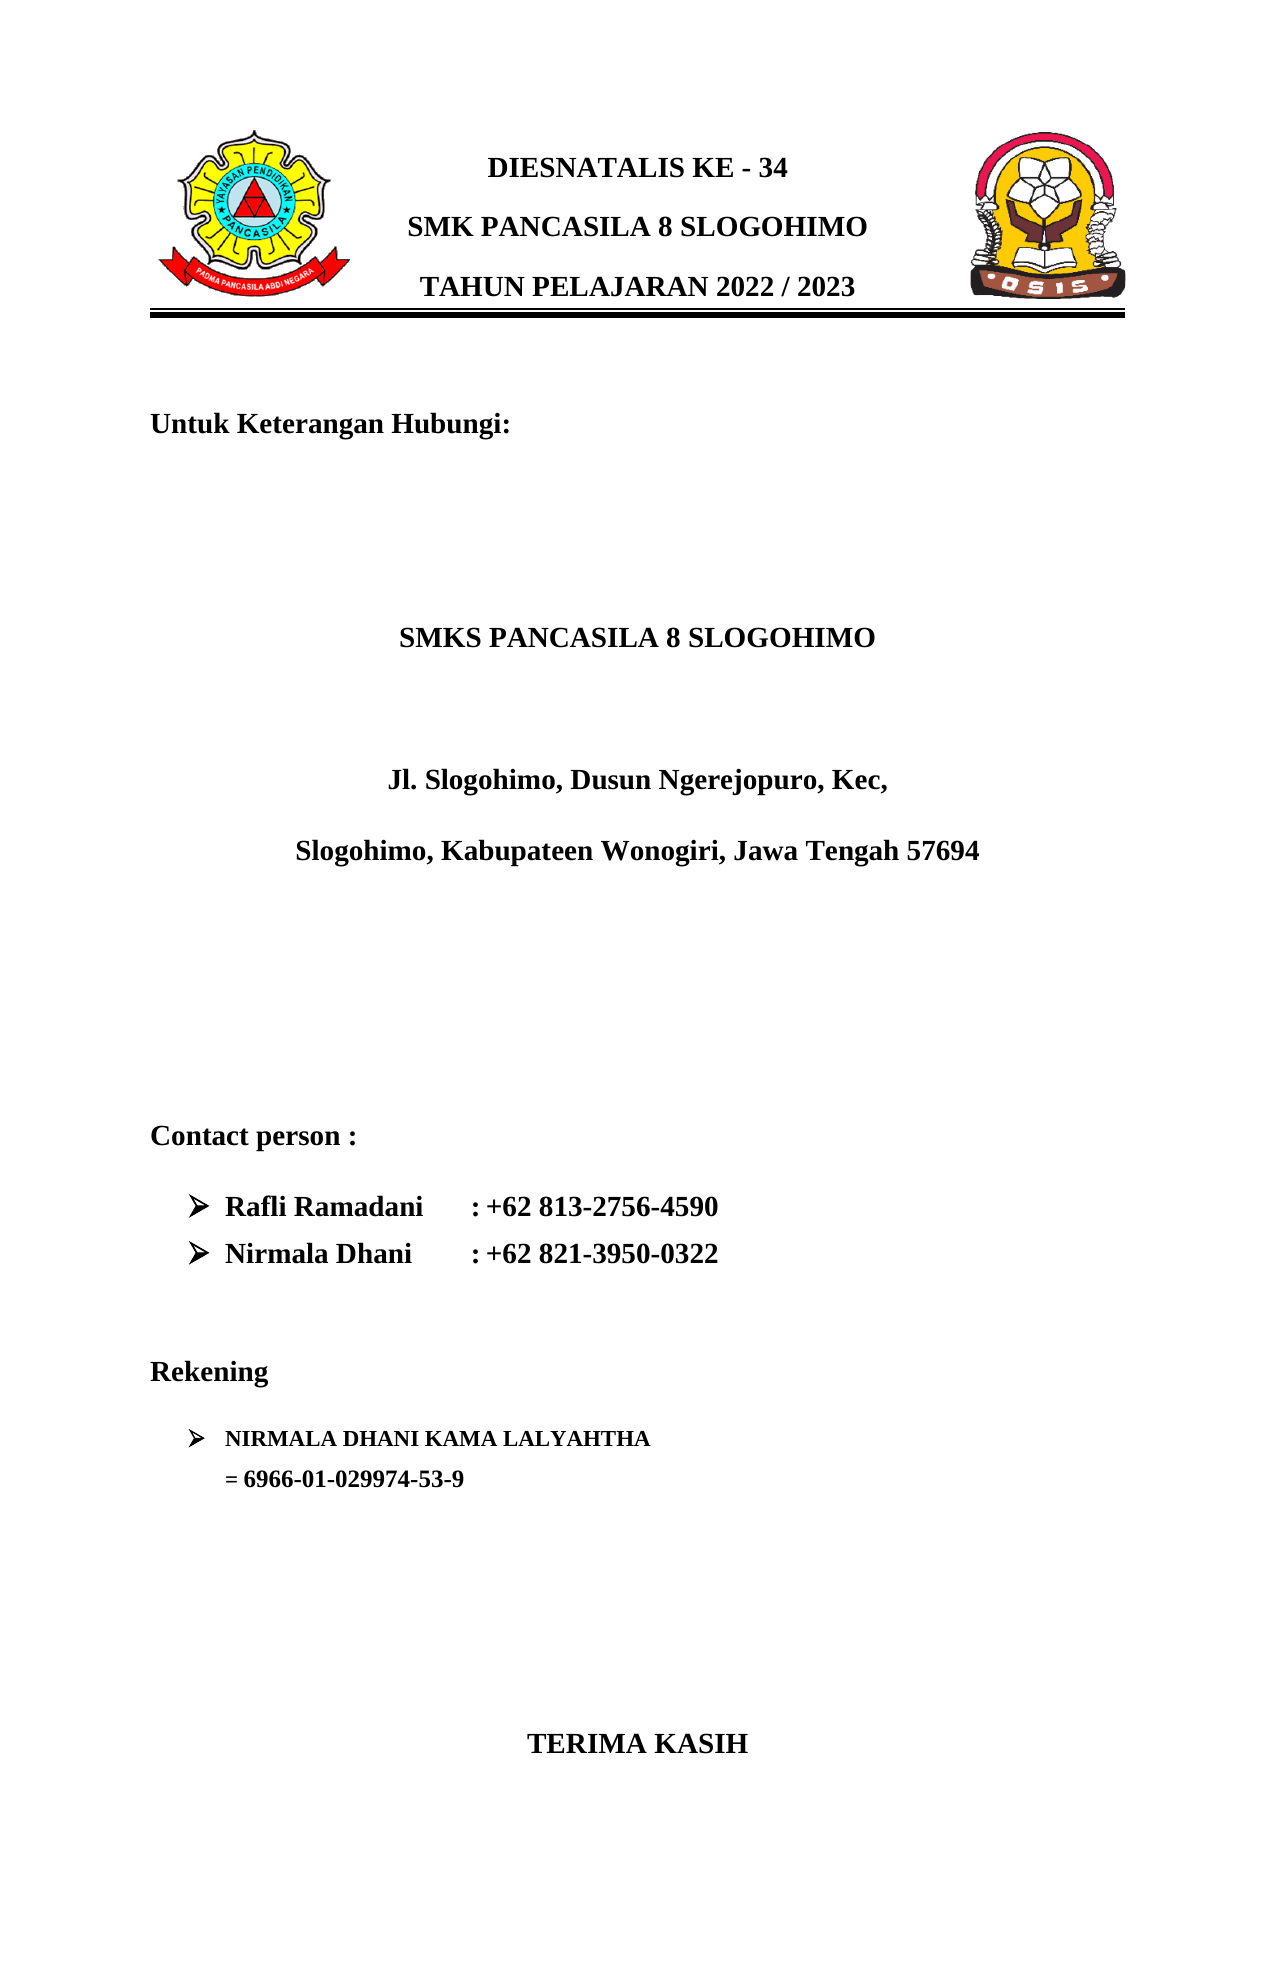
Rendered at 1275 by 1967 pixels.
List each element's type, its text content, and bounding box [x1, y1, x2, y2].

text DIESNATALIS KE - 34 [350, 150, 970, 183]
text Jl. Slogohimo, Dusun Ngerejopuro, Kec, [150, 762, 1125, 796]
text TAHUN PELAJARAN 2022 / 2023 [150, 269, 1125, 308]
picture [970, 132, 1126, 299]
text Rekening [150, 1354, 1125, 1387]
text Untuk Keterangan Hubungi: [150, 407, 1125, 440]
text SMKS PANCASILA 8 SLOGOHIMO [150, 620, 1125, 653]
list = 6966-01-029974-53-9 [225, 1464, 1125, 1493]
table_cell Nirmala Dhani [139, 1236, 459, 1283]
text SMK PANCASILA 8 SLOGOHIMO [350, 209, 970, 243]
table_header Rafli Ramadani [139, 1189, 459, 1236]
picture [150, 128, 350, 300]
table_cell : +62 821-3950-0322 [459, 1236, 958, 1283]
text TERIMA KASIH [150, 1726, 1125, 1759]
list NIRMALA DHANI KAMA LALYAHTHA [187, 1425, 1125, 1451]
text Slogohimo, Kabupateen Wonogiri, Jawa Tengah 57694 [150, 833, 1125, 867]
table_header : +62 813-2756-4590 [459, 1189, 958, 1236]
text Contact person : [150, 1118, 1125, 1152]
